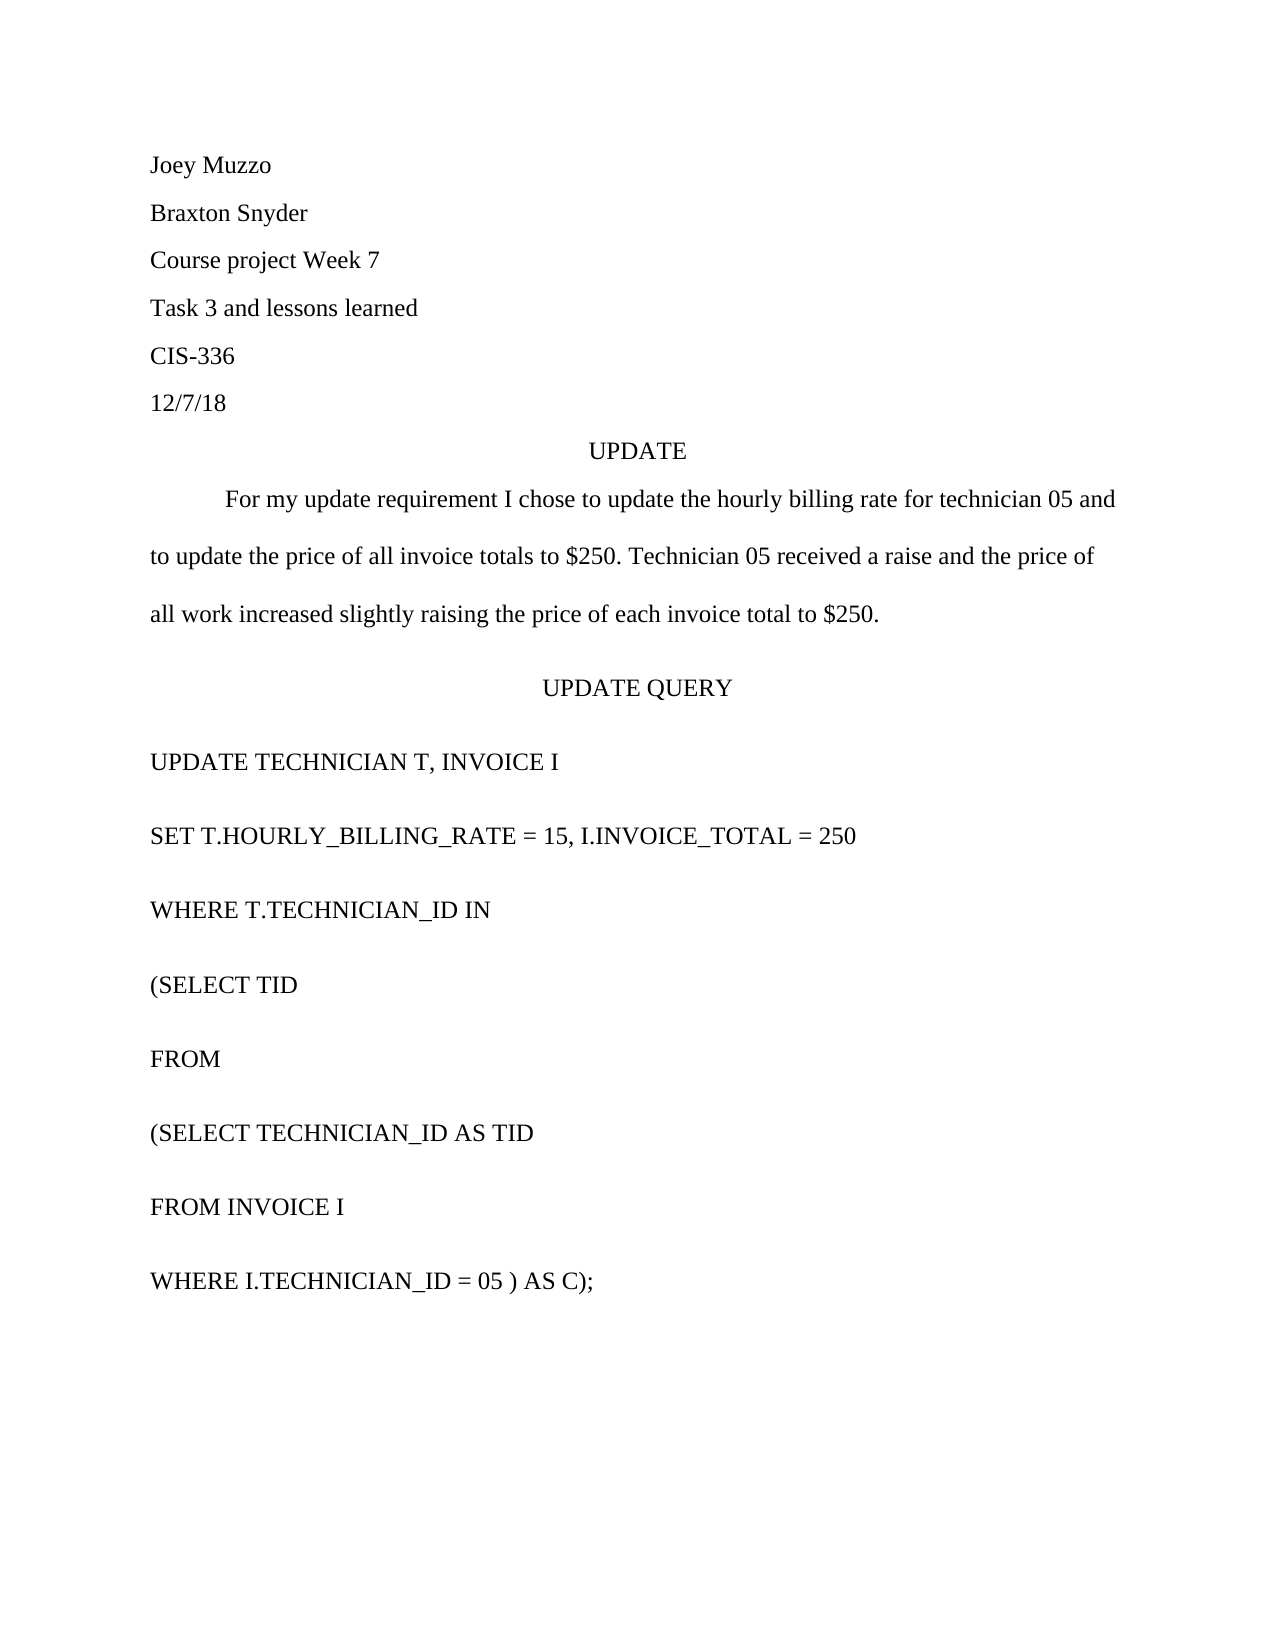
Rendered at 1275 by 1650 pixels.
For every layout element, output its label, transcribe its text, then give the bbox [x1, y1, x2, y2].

text Braxton Snyder [150, 198, 1125, 226]
text Course project Week 7 [150, 245, 1125, 274]
text FROM [150, 1044, 1125, 1073]
text CIS-336 [150, 341, 1125, 369]
text UPDATE QUERY [150, 673, 1125, 702]
text Task 3 and lessons learned [150, 293, 1125, 322]
text WHERE I.TECHNICIAN_ID = 05 ) AS C); [150, 1266, 1125, 1295]
text SET T.HOURLY_BILLING_RATE = 15, I.INVOICE_TOTAL = 250 [150, 821, 1125, 850]
text UPDATE TECHNICIAN T, INVOICE I [150, 747, 1125, 776]
text For my update requirement I chose to update the hourly billing rate for technician 05 and to update the price of all invoice totals to $250. Technician 05 received a raise and the price of all work increased slightly raising the price of each invoice total to $250. [150, 484, 1125, 628]
text (SELECT TID [150, 970, 1125, 998]
text UPDATE [150, 436, 1125, 465]
text (SELECT TECHNICIAN_ID AS TID [150, 1118, 1125, 1147]
text Joey Muzzo [150, 150, 1125, 179]
text WHERE T.TECHNICIAN_ID IN [150, 896, 1125, 924]
text FROM INVOICE I [150, 1192, 1125, 1221]
text 12/7/18 [150, 388, 1125, 417]
